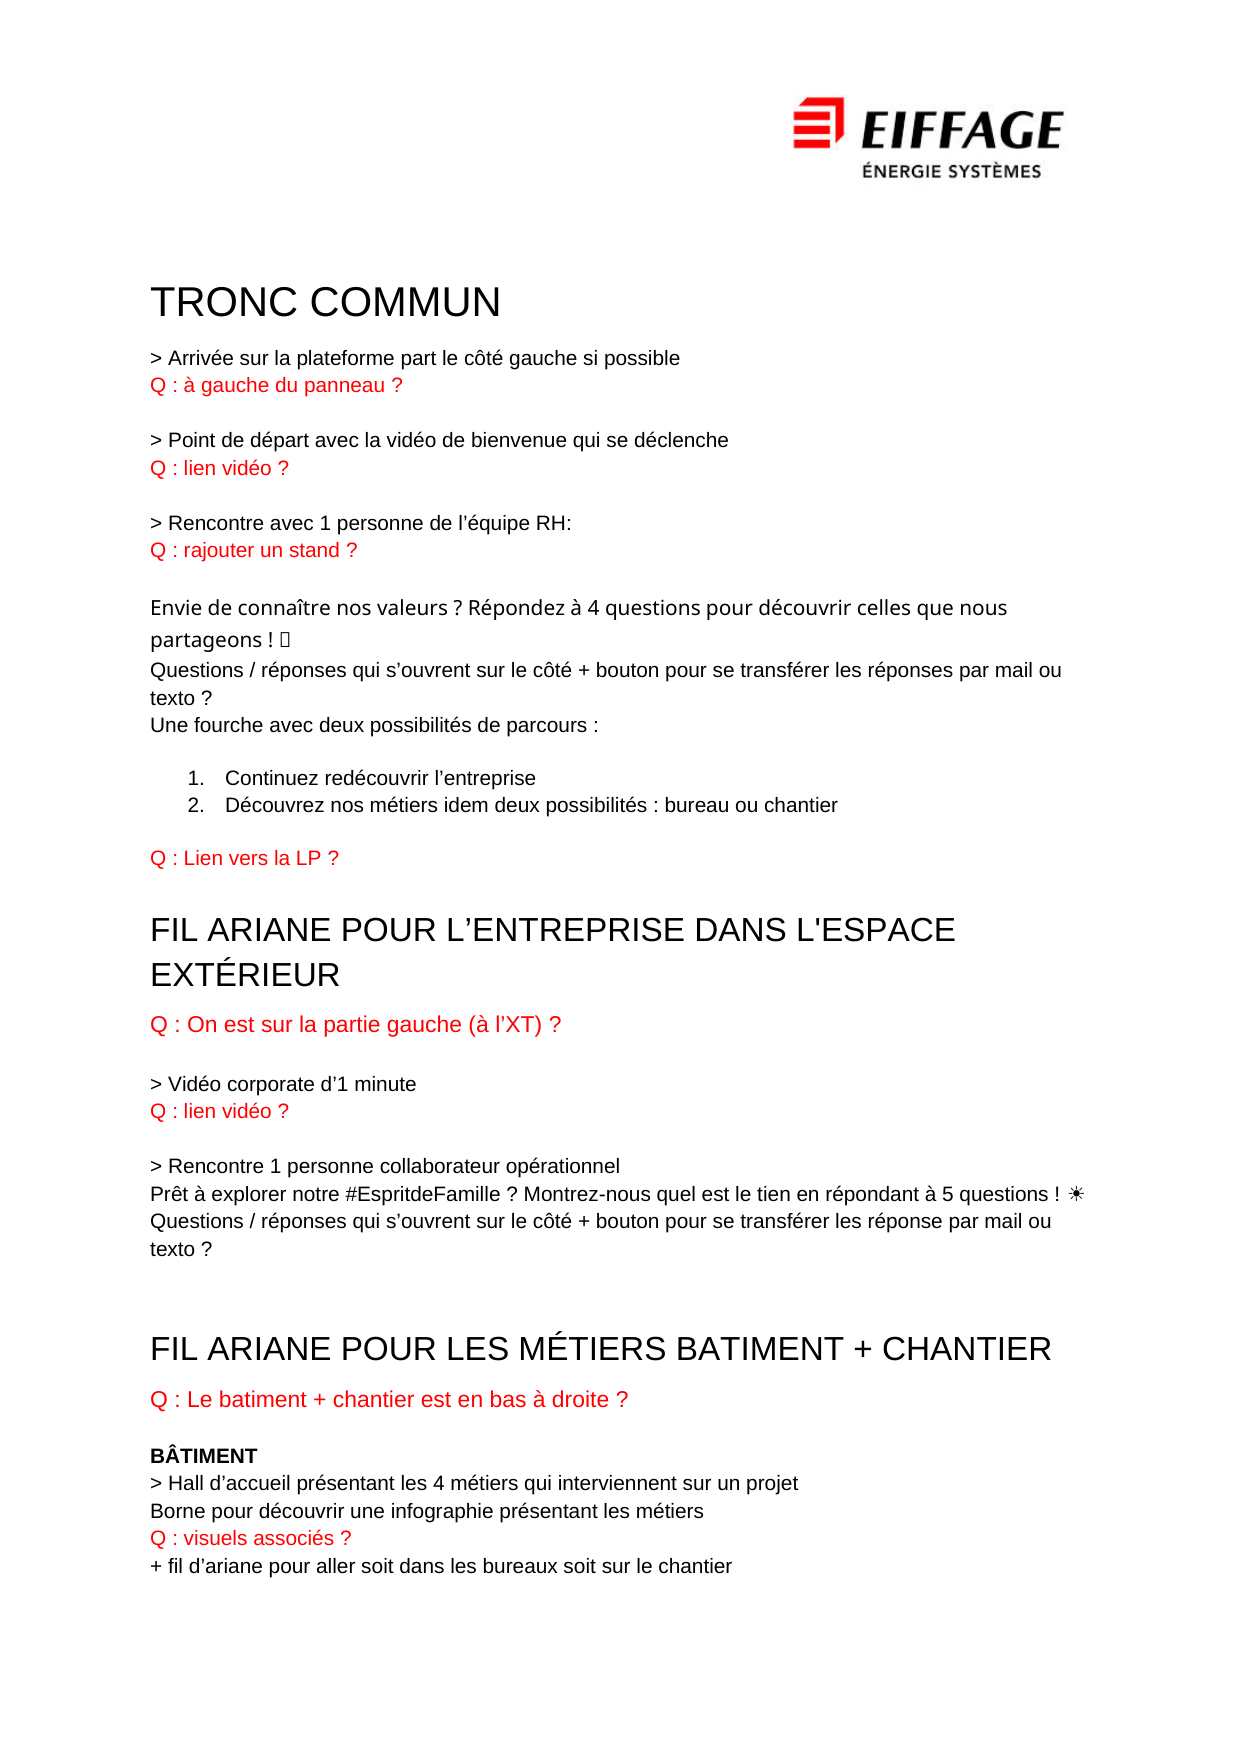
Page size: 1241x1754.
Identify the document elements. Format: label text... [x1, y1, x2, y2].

subtitle TRONC COMMUN [150, 278, 1090, 326]
subtitle FIL ARIANE POUR L’ENTREPRISE DANS L'ESPACE EXTÉRIEUR [150, 911, 1090, 993]
text > Arrivée sur la plateforme part le côté gauche si possible [150, 345, 1090, 369]
text Q : visuels associés ? [150, 1526, 1090, 1550]
text Q : Lien vers la LP ? [150, 846, 1090, 869]
picture [766, 75, 1091, 205]
text > Hall d’accueil présentant les 4 métiers qui interviennent sur un projet [150, 1471, 1090, 1495]
text Questions / réponses qui s’ouvrent sur le côté + bouton pour se transférer les réponse par mail ou texto ? [150, 1209, 1090, 1261]
text Q : lien vidéo ? [150, 455, 1090, 479]
text Q : Le batiment + chantier est en bas à droite ? [150, 1386, 1090, 1412]
list Continuez redécouvrir l’entreprise [187, 766, 1090, 789]
text > Rencontre avec 1 personne de l’équipe RH: [150, 510, 1090, 534]
list Découvrez nos métiers idem deux possibilités : bureau ou chantier [187, 793, 1090, 817]
text > Point de départ avec la vidéo de bienvenue qui se déclenche [150, 428, 1090, 452]
text BÂTIMENT [150, 1444, 1090, 1468]
text Questions / réponses qui s’ouvrent sur le côté + bouton pour se transférer les réponses par mail ou texto ? [150, 658, 1090, 709]
text Q : On est sur la partie gauche (à l’XT) ? [150, 1011, 1090, 1038]
text > Rencontre 1 personne collaborateur opérationnel [150, 1154, 1090, 1178]
text Envie de connaître nos valeurs ? Répondez à 4 questions pour découvrir celles que nous partageons ! ✨ [150, 593, 1090, 654]
subtitle FIL ARIANE POUR LES MÉTIERS BATIMENT + CHANTIER [150, 1329, 1090, 1368]
text Borne pour découvrir une infographie présentant les métiers [150, 1499, 1090, 1523]
text > Vidéo corporate d’1 minute [150, 1072, 1090, 1096]
text Une fourche avec deux possibilités de parcours : [150, 713, 1090, 737]
text Q : à gauche du panneau ? [150, 373, 1090, 397]
text Prêt à explorer notre #EspritdeFamille ? Montrez-nous quel est le tien en répondant à 5 questions ! ☀️ [150, 1182, 1090, 1206]
text Q : lien vidéo ? [150, 1099, 1090, 1123]
text Q : rajouter un stand ? [150, 538, 1090, 562]
text + fil d’ariane pour aller soit dans les bureaux soit sur le chantier [150, 1554, 1090, 1578]
